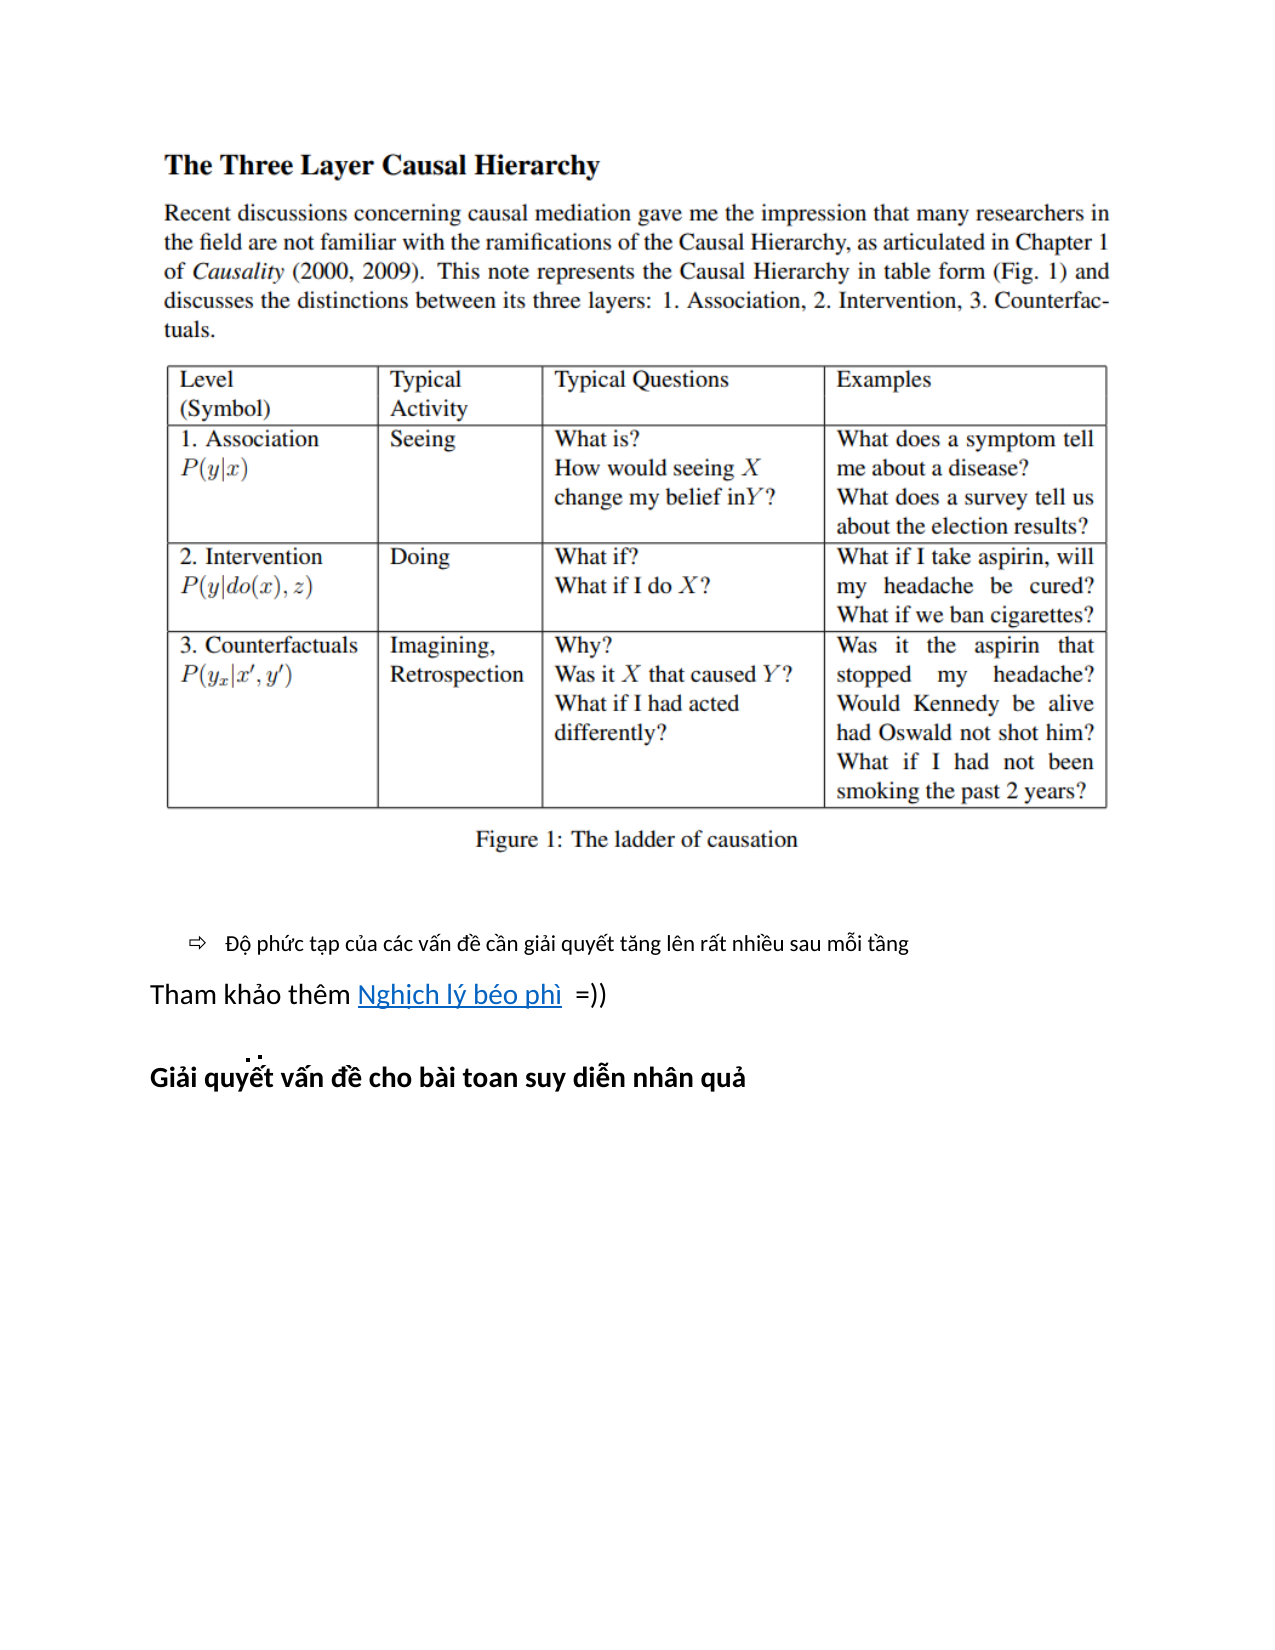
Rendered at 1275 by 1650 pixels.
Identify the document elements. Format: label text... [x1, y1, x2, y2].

picture [150, 150, 1125, 864]
text Tham khảo thêm Nghịch lý béo phì =)) [150, 976, 1125, 1012]
list Độ phức tạp của các vấn đề cần giải quyết tăng lên rất nhiều sau mỗi tầng [187, 929, 1125, 957]
text Giải quyết vấn đề cho bài toan suy diễn nhân quả [150, 1059, 1125, 1095]
